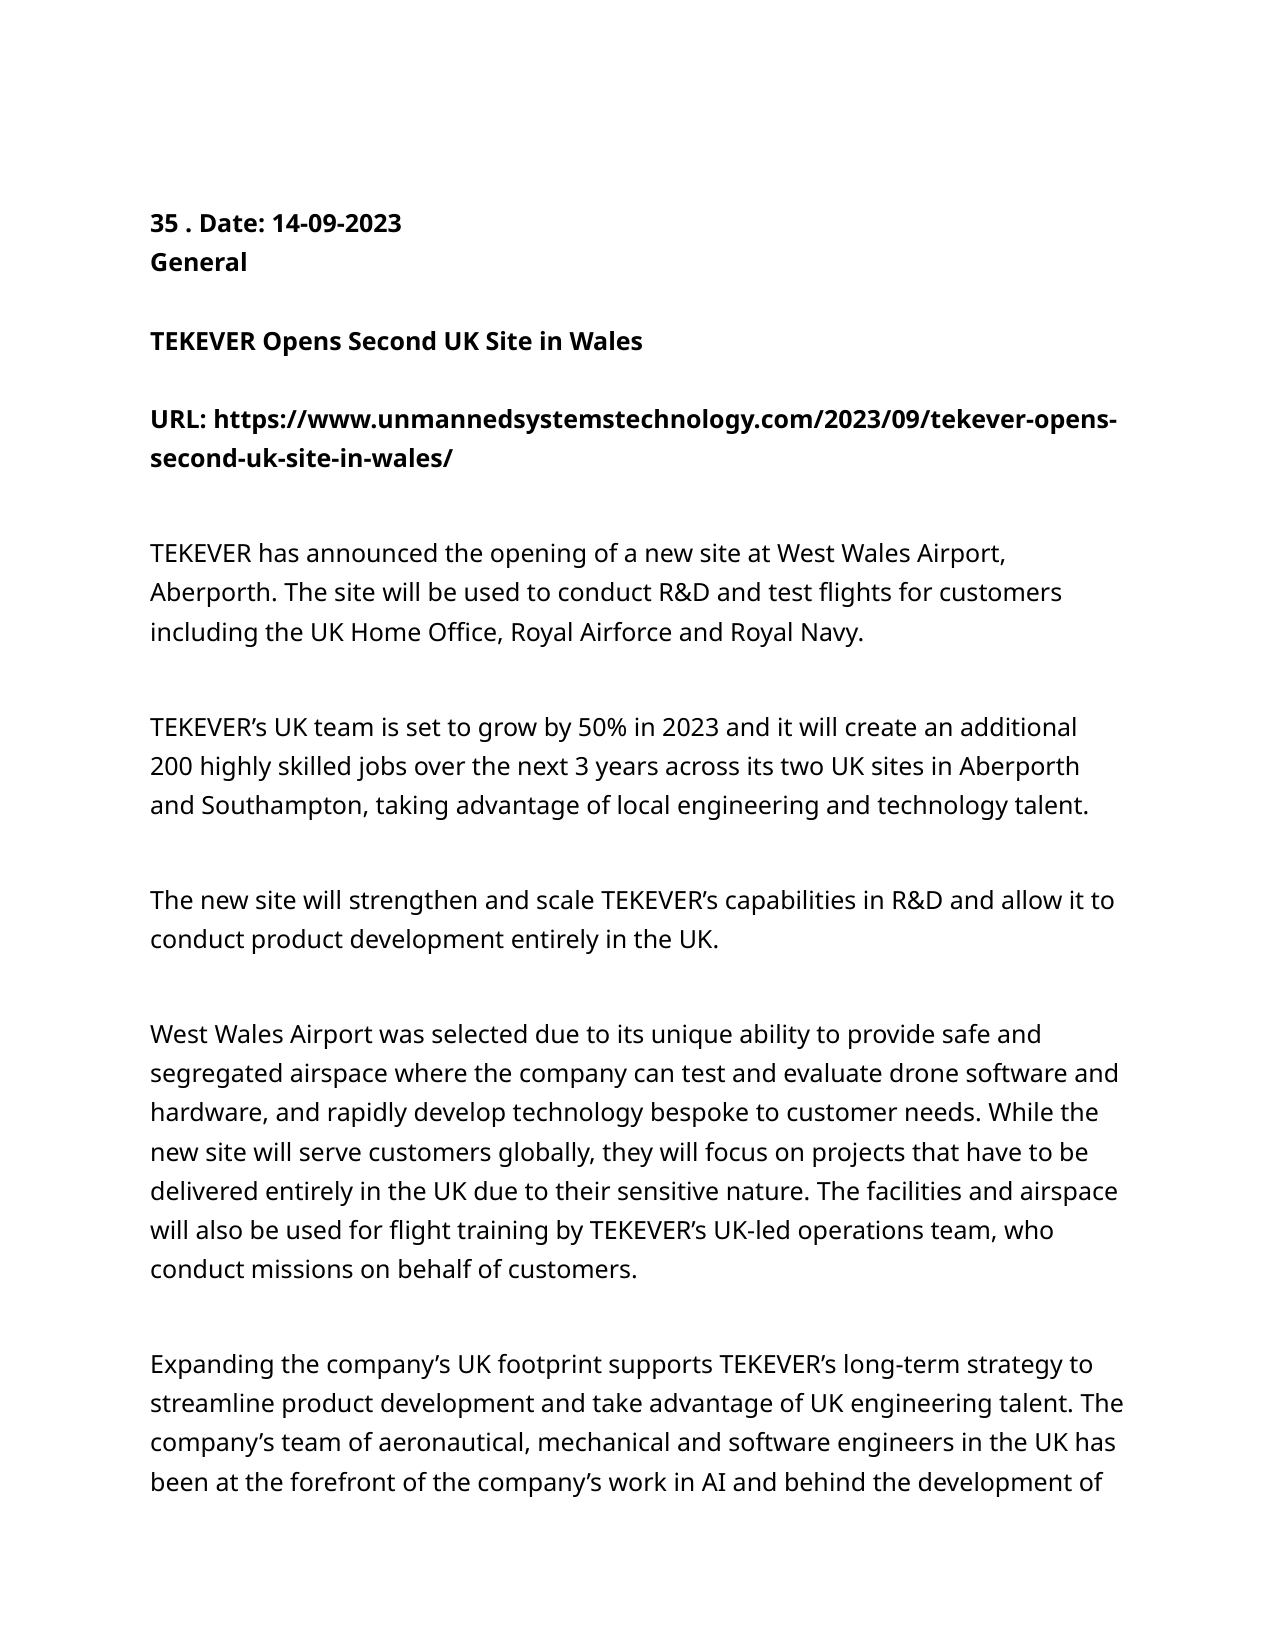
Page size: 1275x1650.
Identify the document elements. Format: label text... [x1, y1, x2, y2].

text TEKEVER has announced the opening of a new site at West Wales Airport, Aberporth. The site will be used to conduct R&D and test flights for customers including the UK Home Office, Royal Airforce and Royal Navy. [150, 536, 1125, 687]
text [150, 1347, 1125, 1498]
text 35 . Date: 14-09-2023 General TEKEVER Opens Second UK Site in Wales URL: https://www.unmannedsystemstechnology.com/2023/09/tekever-opens-second-uk-site-in-wales/ [150, 206, 1125, 514]
text The new site will strengthen and scale TEKEVER’s capabilities in R&D and allow it to conduct product development entirely in the UK. [150, 882, 1125, 995]
text West Wales Airport was selected due to its unique ability to provide safe and segregated airspace where the company can test and evaluate drone software and hardware, and rapidly develop technology bespoke to customer needs. While the new site will serve customers globally, they will focus on projects that have to be delivered entirely in the UK due to their sensitive nature. The facilities and airspace will also be used for flight training by TEKEVER’s UK-led operations team, who conduct missions on behalf of customers. [150, 1017, 1125, 1325]
text TEKEVER’s UK team is set to grow by 50% in 2023 and it will create an additional 200 highly skilled jobs over the next 3 years across its two UK sites in Aberporth and Southampton, taking advantage of local engineering and technology talent. [150, 709, 1125, 861]
